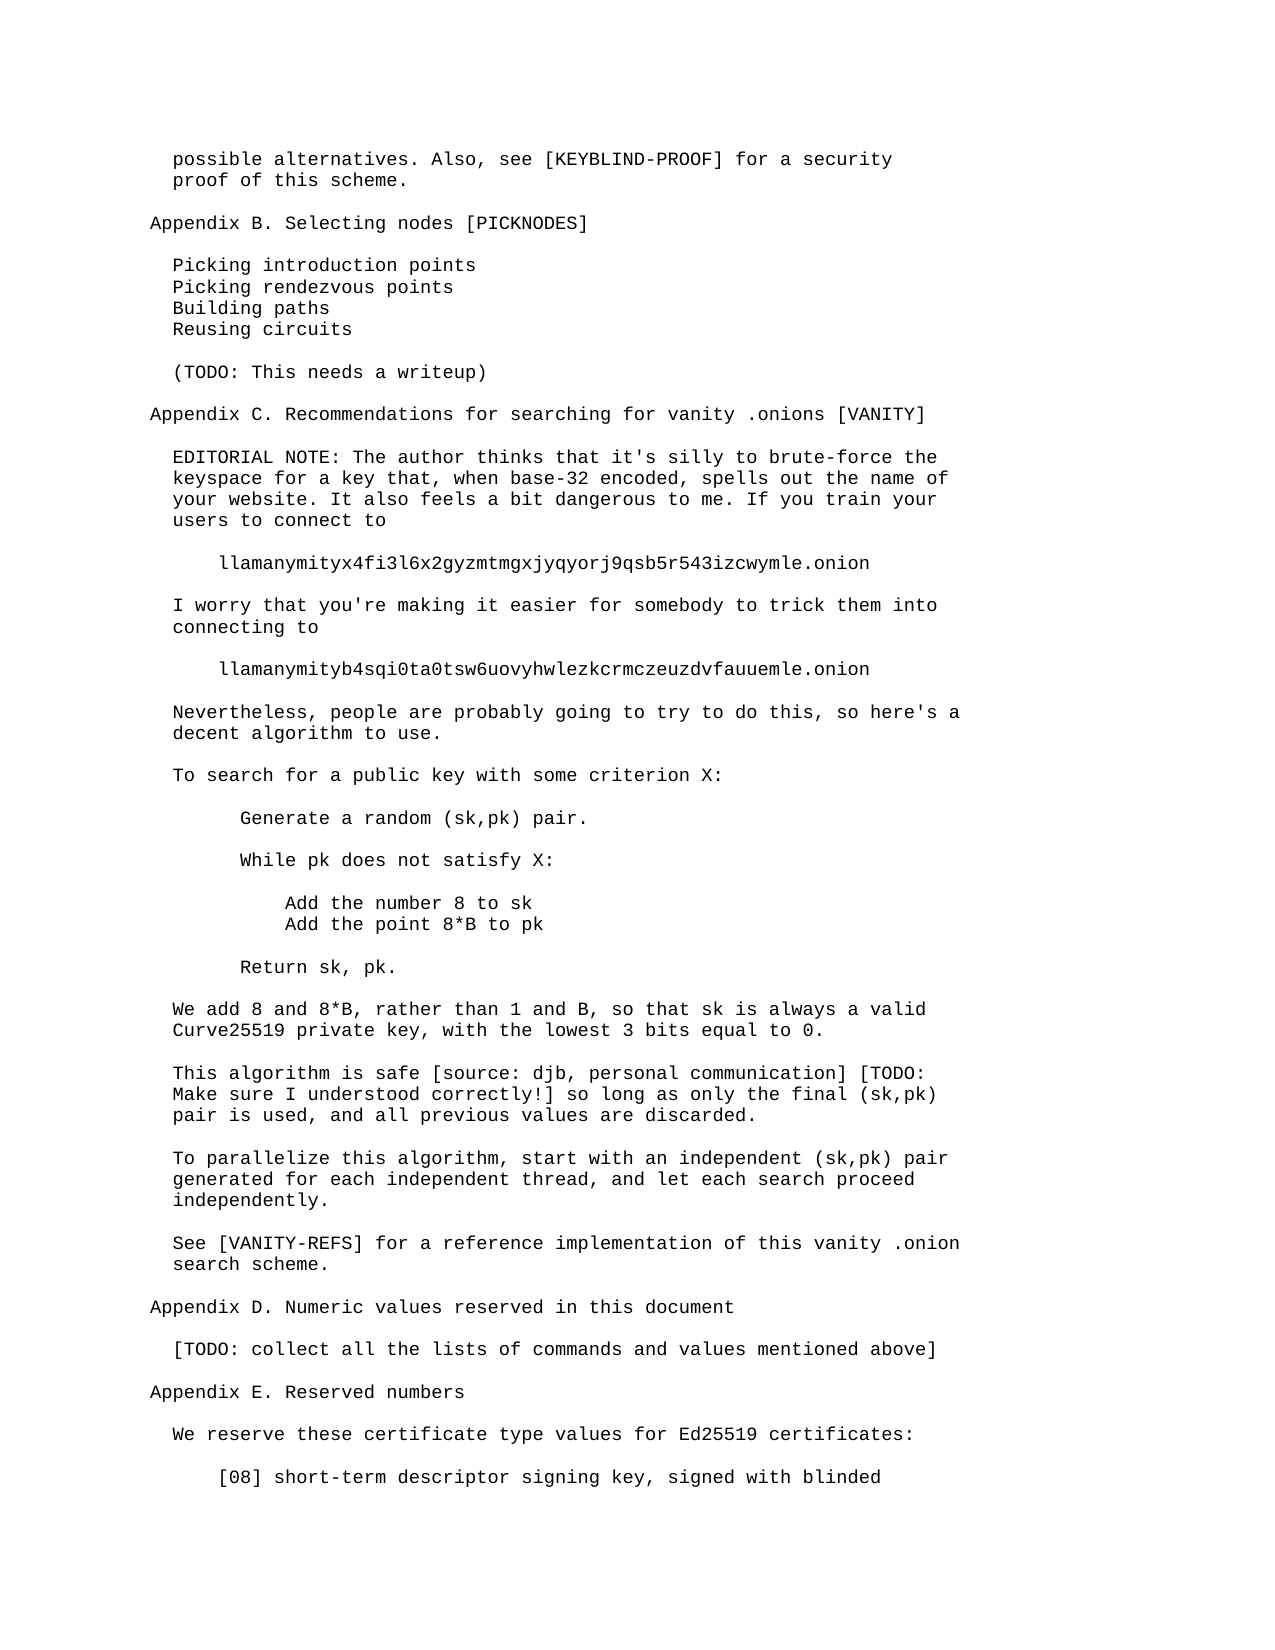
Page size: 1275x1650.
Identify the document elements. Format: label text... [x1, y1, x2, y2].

text (TODO: This needs a writeup) [150, 362, 1125, 384]
text Picking rendezvous points [150, 277, 1125, 299]
text independently. [150, 1191, 1125, 1212]
text Curve25519 private key, with the lowest 3 bits equal to 0. [150, 1021, 1125, 1042]
text See [VANITY-REFS] for a reference implementation of this vanity .onion [150, 1234, 1125, 1255]
text While pk does not satisfy X: [150, 851, 1125, 872]
text To parallelize this algorithm, start with an independent (sk,pk) pair [150, 1149, 1125, 1170]
text EDITORIAL NOTE: The author thinks that it's silly to brute-force the [150, 447, 1125, 469]
text Return sk, pk. [150, 957, 1125, 979]
text Generate a random (sk,pk) pair. [150, 809, 1125, 830]
text decent algorithm to use. [150, 724, 1125, 745]
text Add the number 8 to sk [150, 894, 1125, 915]
text I worry that you're making it easier for somebody to trick them into [150, 596, 1125, 617]
text Nevertheless, people are probably going to try to do this, so here's a [150, 702, 1125, 724]
text Appendix D. Numeric values reserved in this document [150, 1297, 1125, 1319]
text Appendix B. Selecting nodes [PICKNODES] [150, 214, 1125, 235]
text keyspace for a key that, when base-32 encoded, spells out the name of [150, 469, 1125, 490]
text possible alternatives. Also, see [KEYBLIND-PROOF] for a security [150, 150, 1125, 171]
text connecting to [150, 617, 1125, 639]
text Reusing circuits [150, 320, 1125, 341]
text your website. It also feels a bit dangerous to me. If you train your [150, 490, 1125, 511]
text proof of this scheme. [150, 171, 1125, 192]
text [08] short-term descriptor signing key, signed with blinded [150, 1467, 1125, 1489]
text We reserve these certificate type values for Ed25519 certificates: [150, 1425, 1125, 1446]
text users to connect to [150, 511, 1125, 532]
text This algorithm is safe [source: djb, personal communication] [TODO: [150, 1064, 1125, 1085]
text llamanymityb4sqi0ta0tsw6uovyhwlezkcrmczeuzdvfauuemle.onion [150, 660, 1125, 681]
text llamanymityx4fi3l6x2gyzmtmgxjyqyorj9qsb5r543izcwymle.onion [150, 554, 1125, 575]
text Building paths [150, 299, 1125, 320]
text Appendix E. Reserved numbers [150, 1382, 1125, 1404]
text Add the point 8*B to pk [150, 915, 1125, 936]
text [TODO: collect all the lists of commands and values mentioned above] [150, 1340, 1125, 1361]
text pair is used, and all previous values are discarded. [150, 1106, 1125, 1127]
text Picking introduction points [150, 256, 1125, 277]
text Appendix C. Recommendations for searching for vanity .onions [VANITY] [150, 405, 1125, 426]
text We add 8 and 8*B, rather than 1 and B, so that sk is always a valid [150, 1000, 1125, 1021]
text Make sure I understood correctly!] so long as only the final (sk,pk) [150, 1085, 1125, 1106]
text generated for each independent thread, and let each search proceed [150, 1170, 1125, 1191]
text To search for a public key with some criterion X: [150, 766, 1125, 787]
text search scheme. [150, 1255, 1125, 1276]
